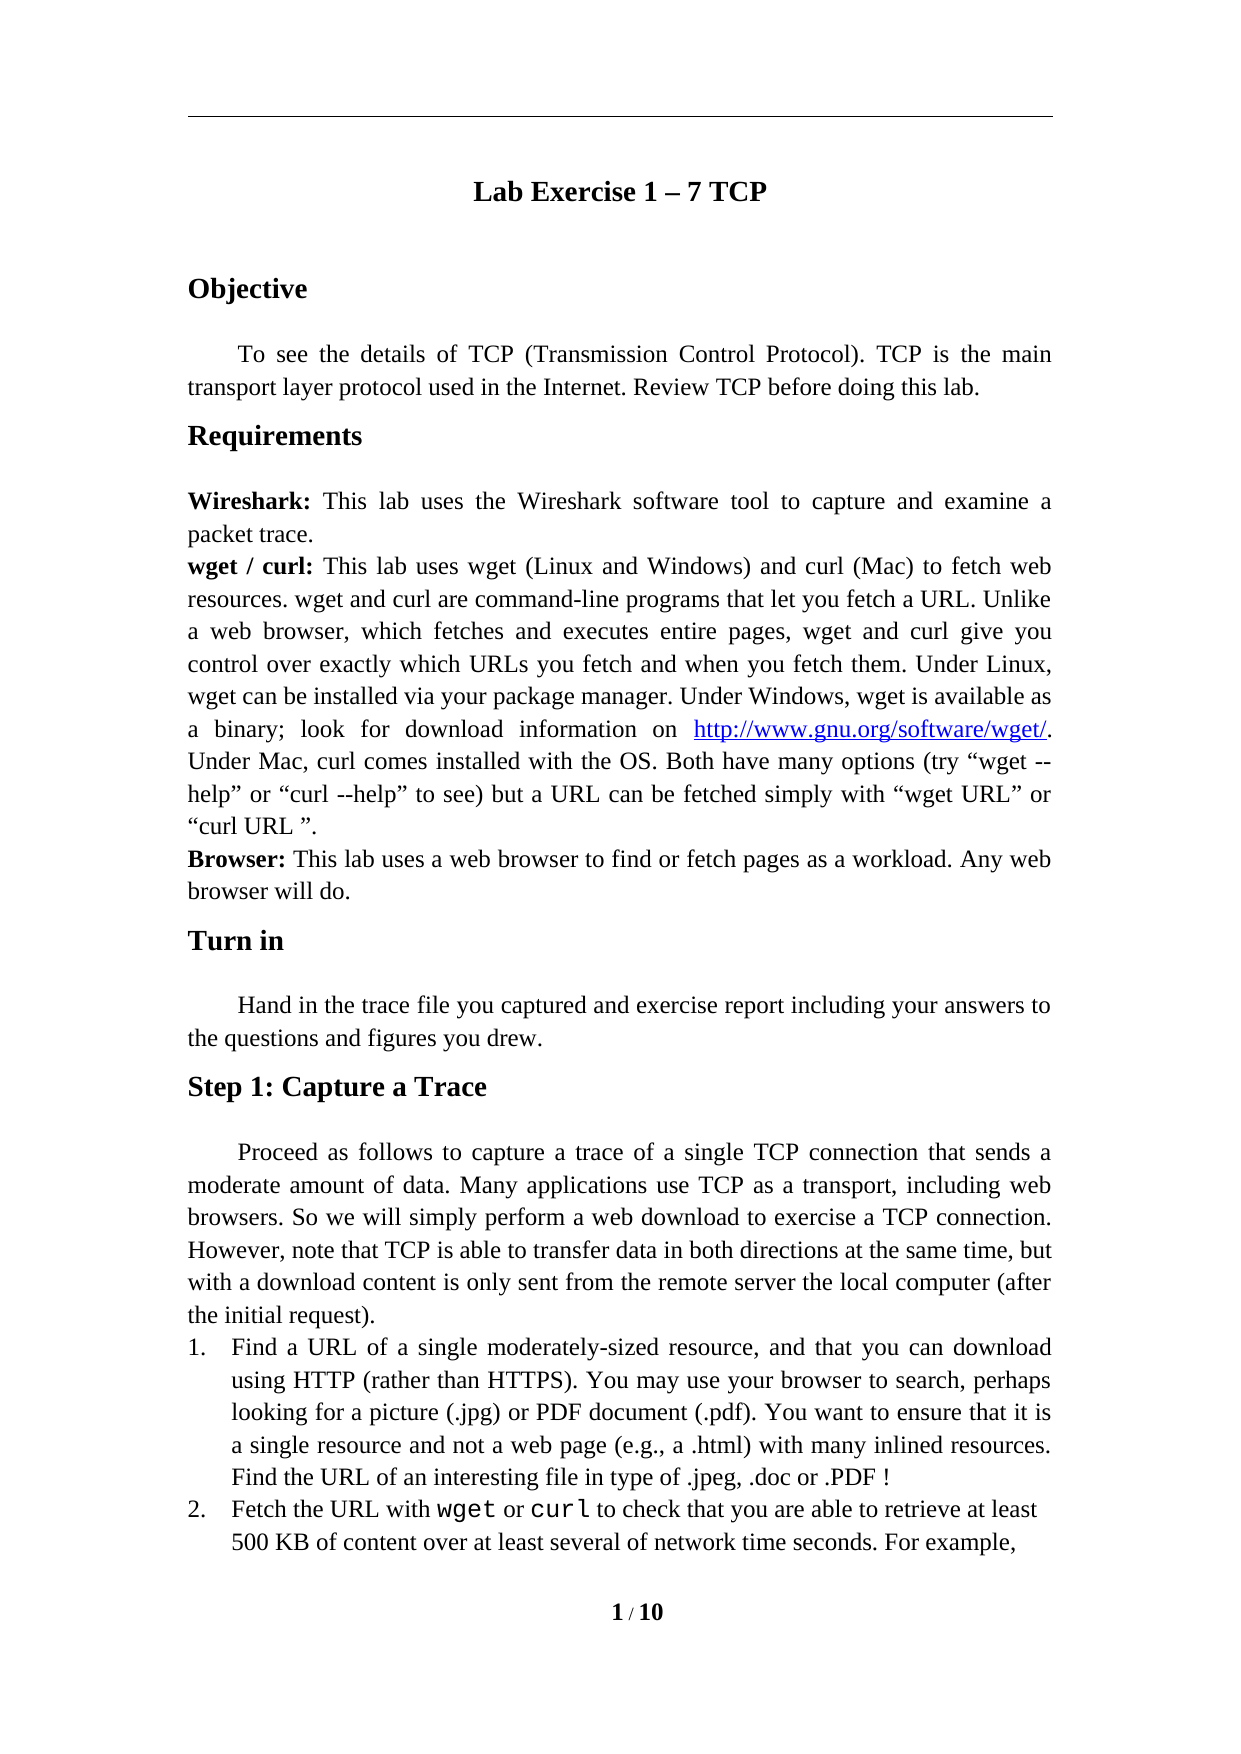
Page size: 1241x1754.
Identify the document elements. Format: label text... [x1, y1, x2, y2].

text Hand in the trace file you captured and exercise report including your answers to the questions and figures you drew. [187, 989, 1053, 1054]
text Step 1: Capture a Trace [187, 1054, 1053, 1119]
text Proceed as follows to capture a trace of a single TCP connection that sends a moderate amount of data. Many applications use TCP as a transport, including web browsers. So we will simply perform a web download to exercise a TCP connection. However, note that TCP is able to transfer data in both directions at the same time, but with a download content is only sent from the remote server the local computer (after the initial request). [187, 1136, 1053, 1331]
text wget / curl: This lab uses wget (Linux and Windows) and curl (Mac) to fetch web resources. wget and curl are command-line programs that let you fetch a URL. Unlike a web browser, which fetches and executes entire pages, wget and curl give you control over exactly which URLs you fetch and when you fetch them. Under Linux, wget can be installed via your package manager. Under Windows, wget is available as a binary; look for download information on http://www.gnu.org/software/wget/. Under Mac, curl comes installed with the OS. Both have many options (try “wget --help” or “curl --help” to see) but a URL can be fetched simply with “wget URL” or “curl URL ”. [187, 549, 1053, 842]
text Lab Exercise 1 – 7 TCP [187, 158, 1053, 223]
text To see the details of TCP (Transmission Control Protocol). TCP is the main transport layer protocol used in the Internet. Review TCP before doing this lab. [187, 338, 1053, 403]
text Objective [187, 256, 1053, 321]
text Browser: This lab uses a web browser to find or fetch pages as a workload. Any web browser will do. [187, 842, 1053, 907]
list Find a URL of a single moderately-sized resource, and that you can download using HTTP (rather than HTTPS). You may use your browser to search, perhaps looking for a picture (.jpg) or PDF document (.pdf). You want to ensure that it is a single resource and not a web page (e.g., a .html) with many inlined resources. Find the URL of an interesting file in type of .jpeg, .doc or .PDF ! [187, 1331, 1053, 1493]
text Turn in [187, 907, 1053, 972]
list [187, 1493, 1053, 1558]
text Requirements [187, 403, 1053, 468]
text Wireshark: This lab uses the Wireshark software tool to capture and examine a packet trace. [187, 484, 1053, 549]
